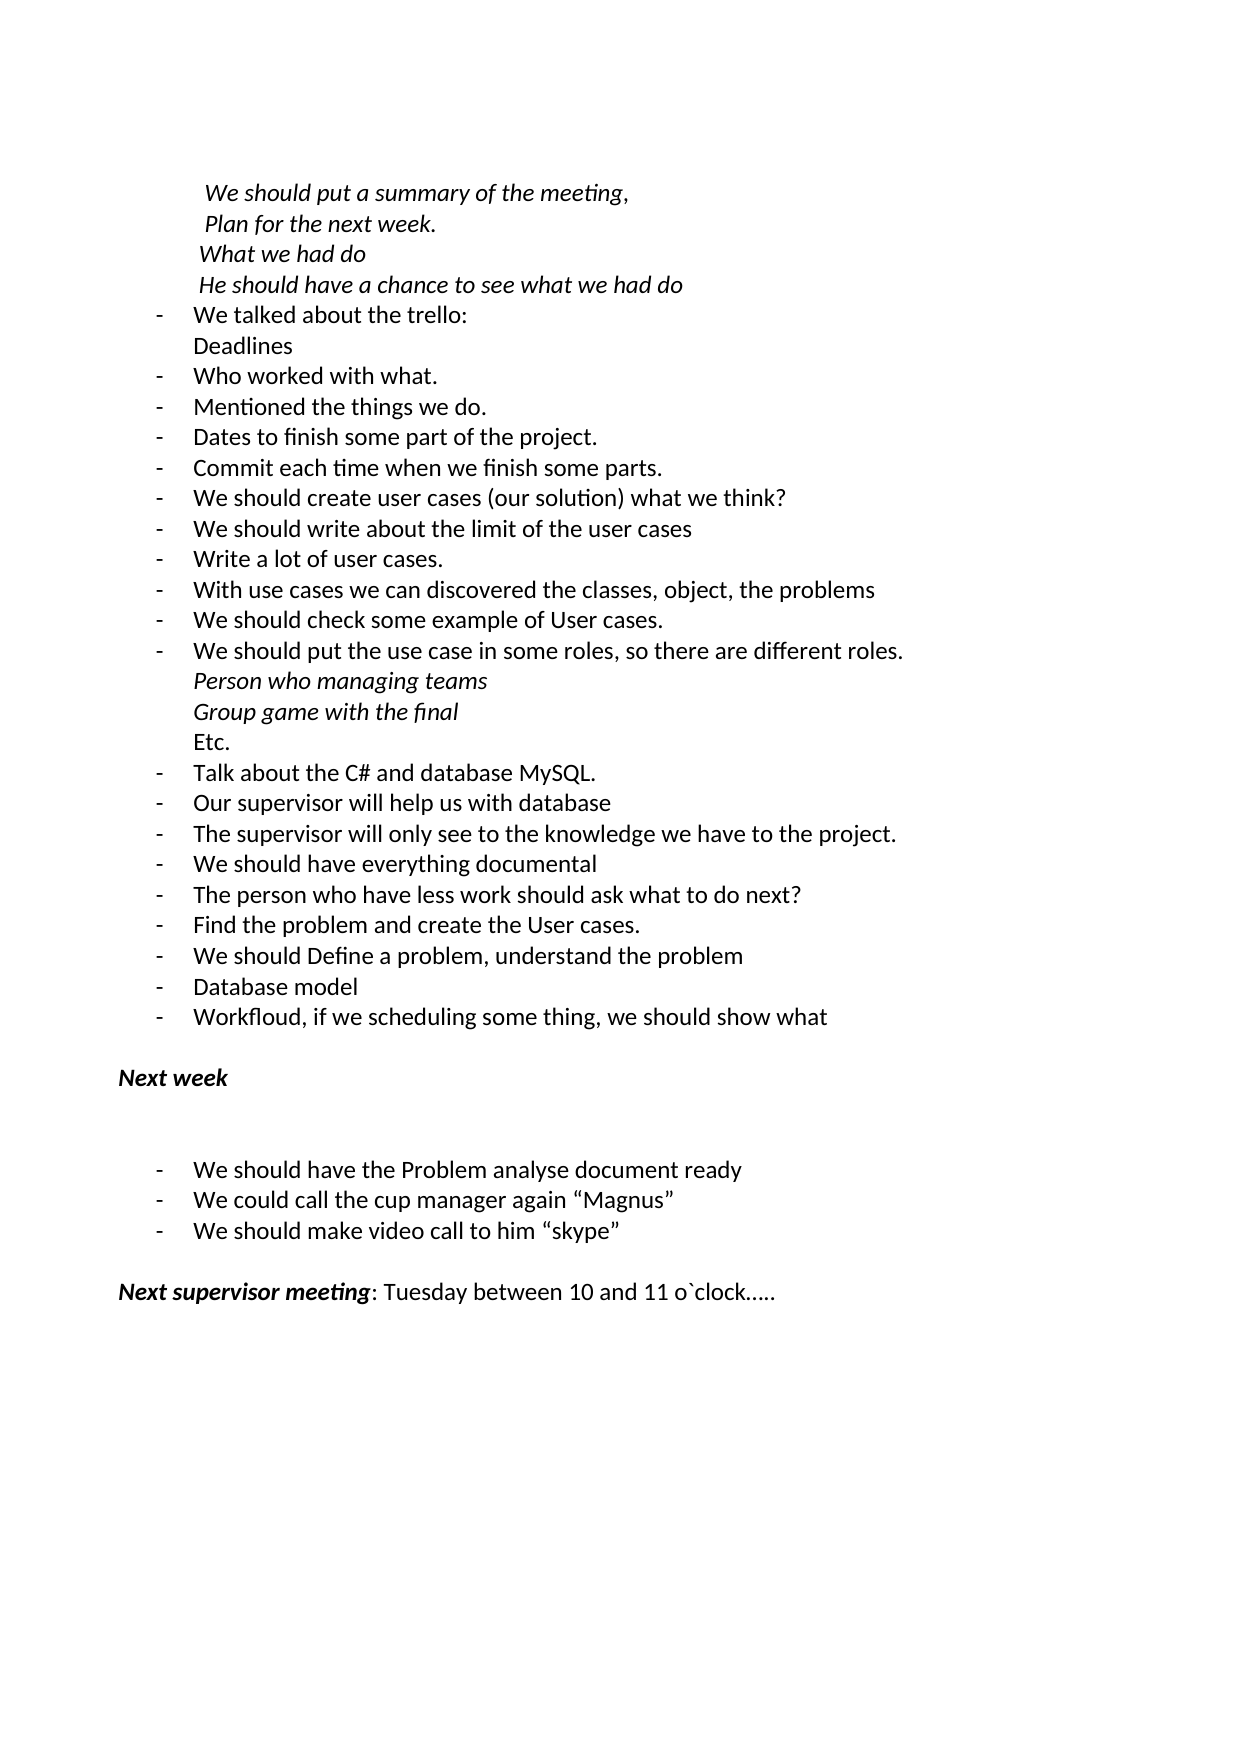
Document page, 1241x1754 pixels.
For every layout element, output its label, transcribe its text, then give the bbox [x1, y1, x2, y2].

list Group game with the final [193, 696, 1122, 727]
list Dates to finish some part of the project. [156, 421, 1122, 452]
list We should Define a problem, understand the problem [156, 940, 1122, 971]
list We should have the Problem analyse document ready [156, 1154, 1122, 1184]
list The person who have less work should ask what to do next? [156, 879, 1122, 910]
text Next supervisor meeting: Tuesday between 10 and 11 o`clock….. [118, 1276, 1122, 1306]
list Find the problem and create the User cases. [156, 910, 1122, 940]
list Person who managing teams [193, 666, 1122, 696]
list With use cases we can discovered the classes, object, the problems [156, 574, 1122, 604]
list We should write about the limit of the user cases [156, 513, 1122, 543]
list Workfloud, if we scheduling some thing, we should show what [156, 1001, 1122, 1032]
list What we had do [193, 238, 1122, 269]
text Next week [118, 1062, 1122, 1093]
list Plan for the next week. [193, 208, 1122, 238]
list Commit each time when we finish some parts. [156, 452, 1122, 482]
list The supervisor will only see to the knowledge we have to the project. [156, 818, 1122, 849]
list We should make video call to him “skype” [156, 1215, 1122, 1245]
list Who worked with what. [156, 360, 1122, 391]
list He should have a chance to see what we had do [193, 269, 1122, 299]
list Database model [156, 971, 1122, 1001]
list We should create user cases (our solution) what we think? [156, 482, 1122, 513]
list We could call the cup manager again “Magnus” [156, 1184, 1122, 1215]
list We should put the use case in some roles, so there are different roles. [156, 635, 1122, 666]
list Talk about the C# and database MySQL. [156, 757, 1122, 788]
list Our supervisor will help us with database [156, 788, 1122, 818]
list We should have everything documental [156, 849, 1122, 879]
list We should put a summary of the meeting, [193, 177, 1122, 208]
list Write a lot of user cases. [156, 543, 1122, 574]
list Mentioned the things we do. [156, 391, 1122, 421]
list Deadlines [193, 330, 1122, 360]
list We talked about the trello: [156, 299, 1122, 330]
list Etc. [193, 727, 1122, 757]
list We should check some example of User cases. [156, 604, 1122, 635]
